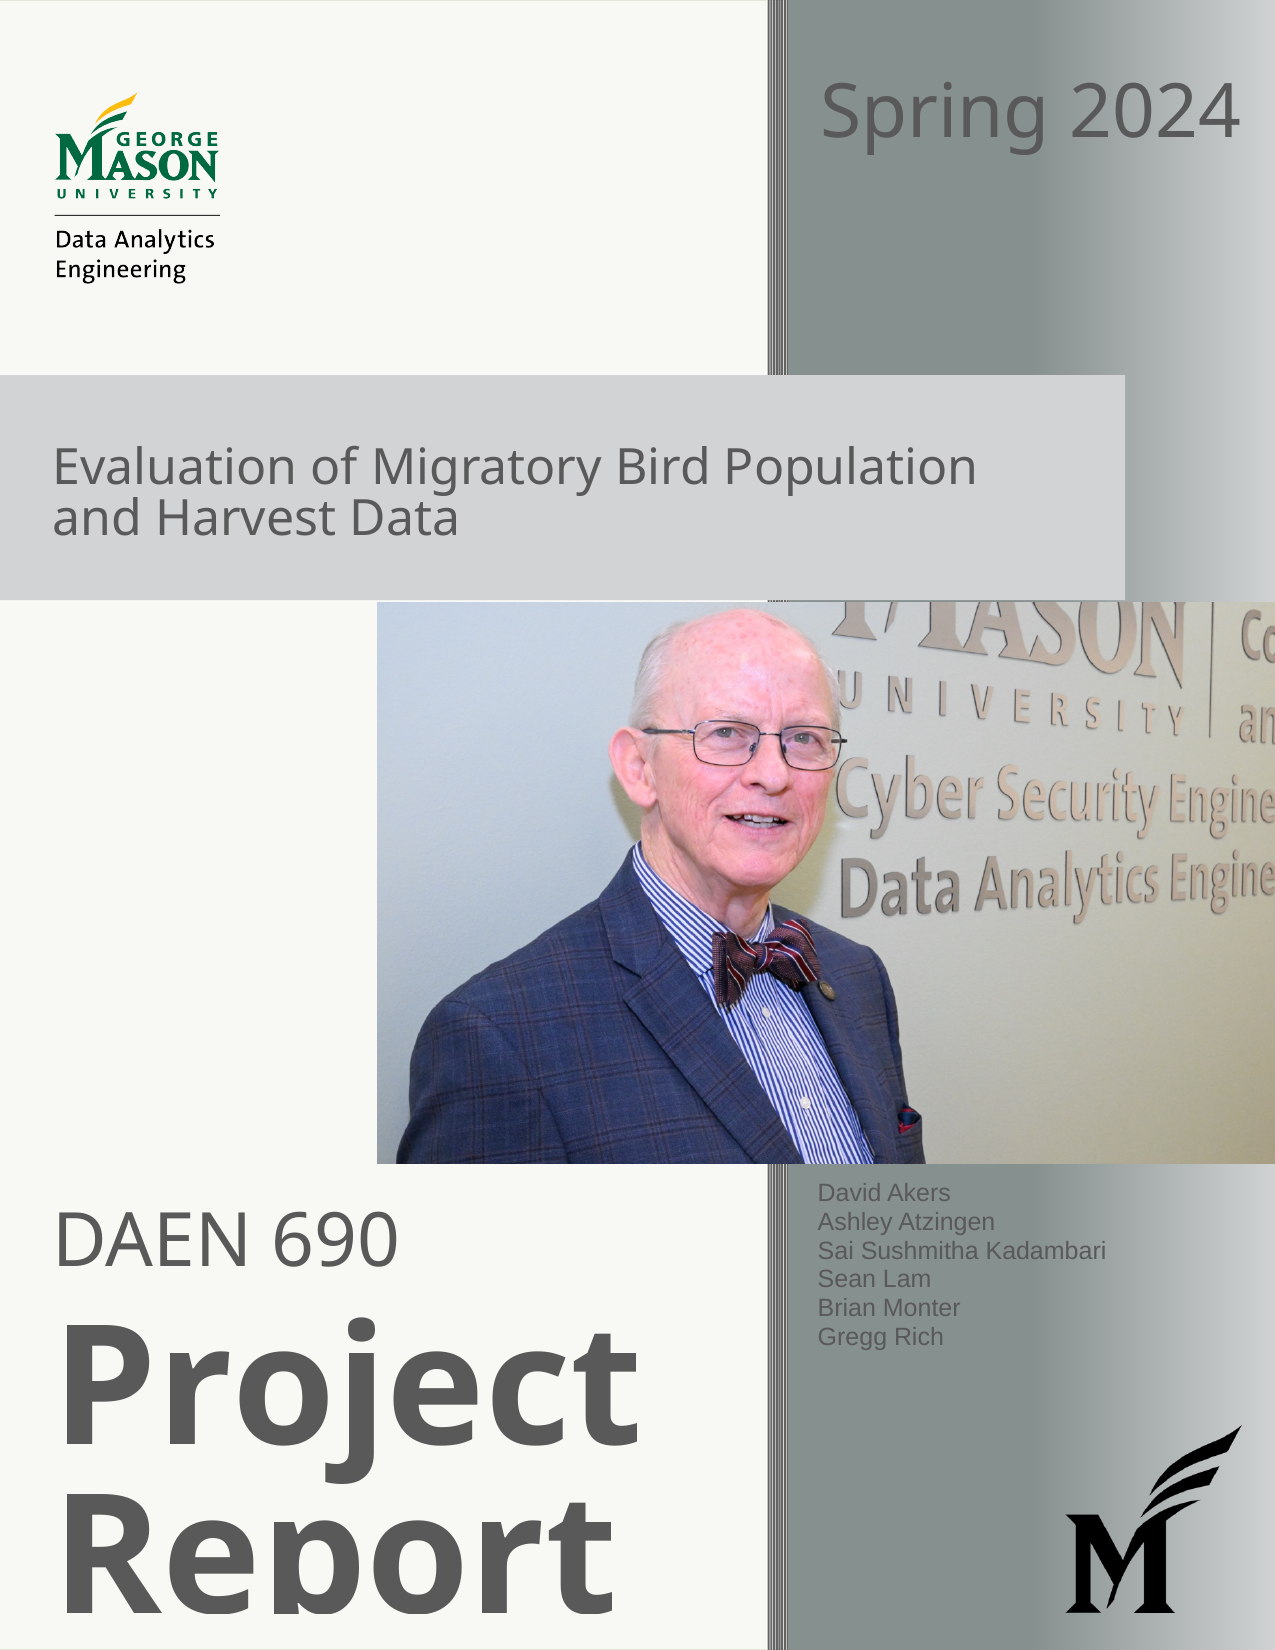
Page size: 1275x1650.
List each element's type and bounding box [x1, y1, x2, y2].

picture [37, 75, 236, 301]
picture [377, 602, 1275, 1164]
picture [1065, 1425, 1242, 1613]
